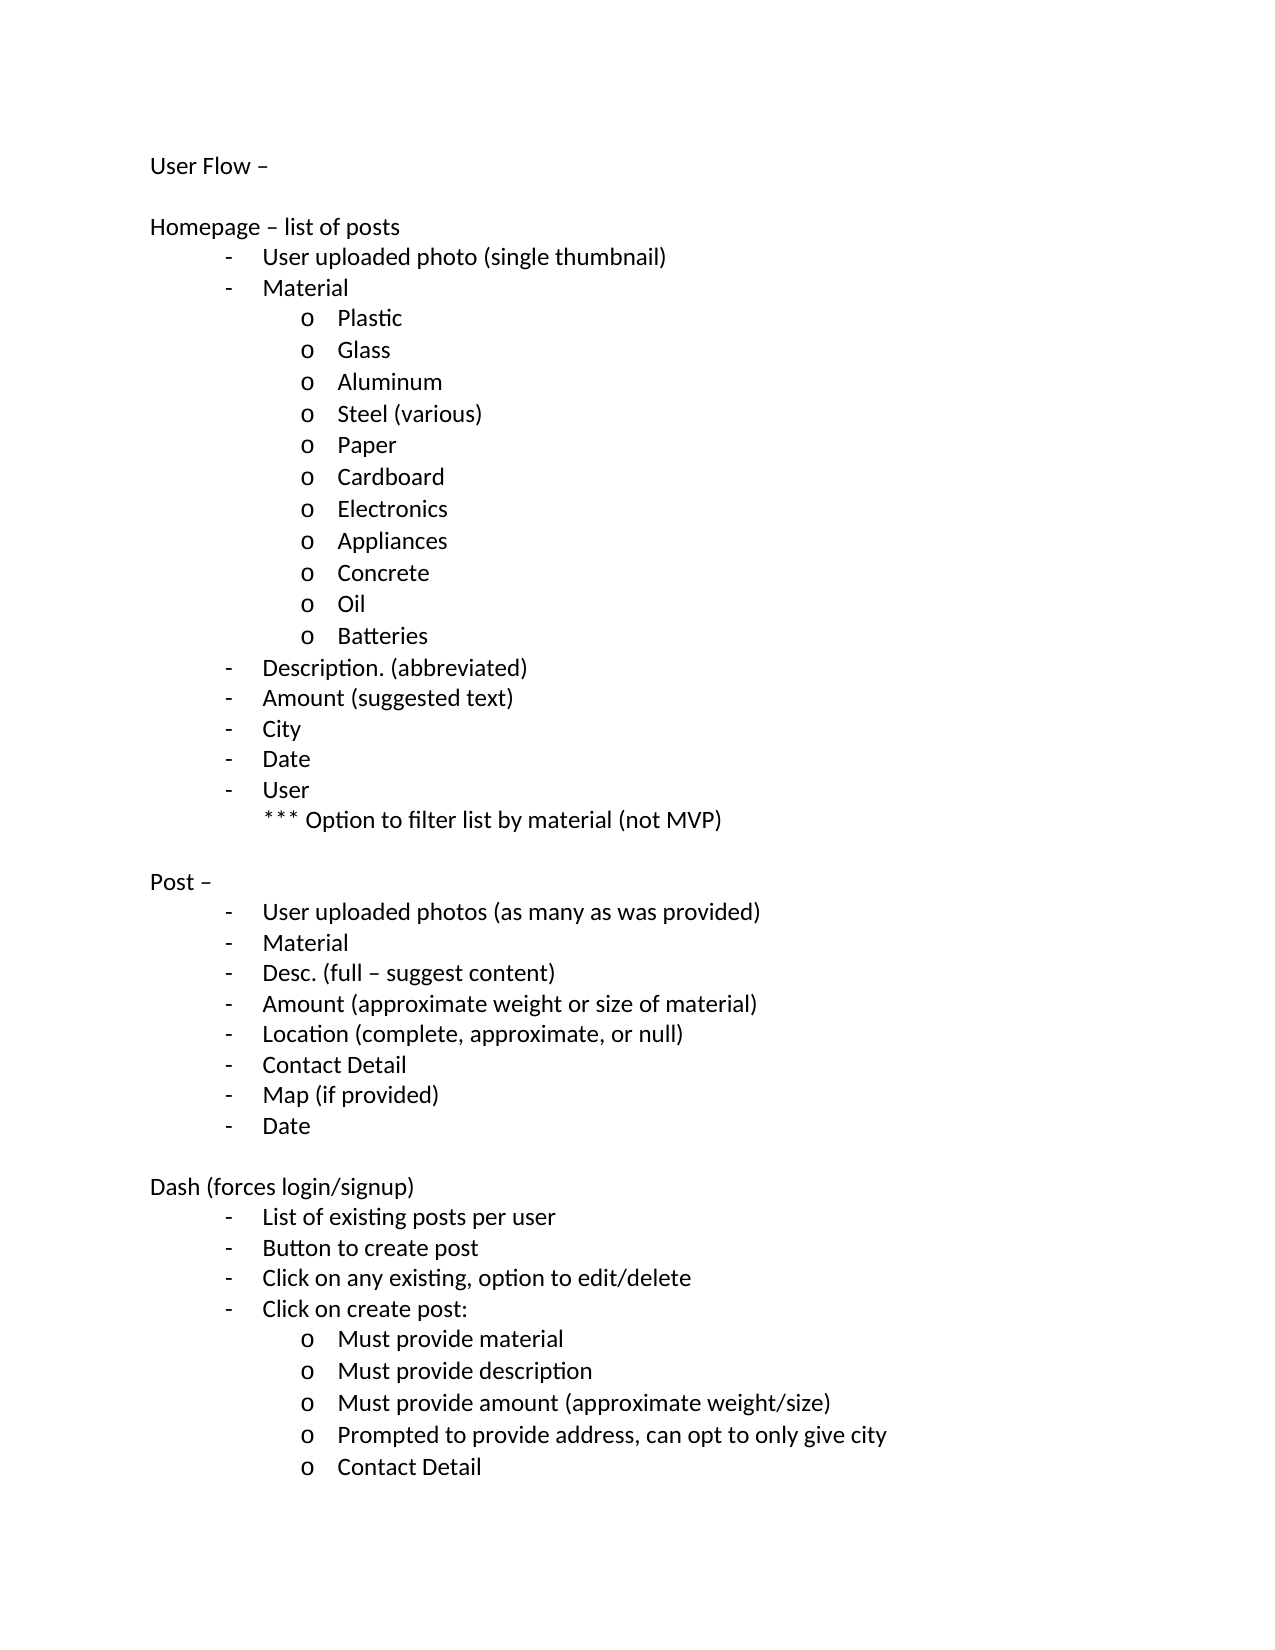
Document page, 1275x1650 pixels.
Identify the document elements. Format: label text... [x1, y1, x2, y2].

list Appliances [300, 525, 1125, 557]
list Description. (abbreviated) [225, 652, 1125, 683]
list User [225, 774, 1125, 805]
list Material [225, 927, 1125, 957]
list Paper [300, 430, 1125, 461]
list Contact Detail [225, 1049, 1125, 1079]
list Concrete [300, 557, 1125, 588]
list Location (complete, approximate, or null) [225, 1018, 1125, 1049]
list Date [225, 1110, 1125, 1140]
list Must provide description [300, 1355, 1125, 1387]
list Must provide material [300, 1323, 1125, 1355]
list Contact Detail [300, 1451, 1125, 1482]
list User uploaded photos (as many as was provided) [225, 896, 1125, 927]
list User uploaded photo (single thumbnail) [225, 242, 1125, 272]
list Batteries [300, 620, 1125, 652]
list Click on any existing, option to edit/delete [225, 1262, 1125, 1293]
list Cardboard [300, 461, 1125, 493]
list List of existing posts per user [225, 1201, 1125, 1232]
text Homepage – list of posts [150, 211, 1125, 242]
list Must provide amount (approximate weight/size) [300, 1387, 1125, 1419]
list Map (if provided) [225, 1079, 1125, 1110]
list Amount (approximate weight or size of material) [225, 988, 1125, 1018]
list Aluminum [300, 366, 1125, 398]
list Date [225, 744, 1125, 774]
list Plastic [300, 303, 1125, 334]
list Oil [300, 588, 1125, 620]
text Dash (forces login/signup) [150, 1171, 1125, 1201]
list City [225, 713, 1125, 744]
text User Flow – [150, 150, 1125, 181]
text *** Option to filter list by material (not MVP) [262, 805, 1125, 835]
list Electronics [300, 493, 1125, 525]
text Post – [150, 866, 1125, 896]
list Material [225, 272, 1125, 303]
list Click on create post: [225, 1293, 1125, 1323]
list Prompted to provide address, can opt to only give city [300, 1419, 1125, 1451]
list Button to create post [225, 1232, 1125, 1262]
list Amount (suggested text) [225, 683, 1125, 713]
list Desc. (full – suggest content) [225, 957, 1125, 988]
list Glass [300, 334, 1125, 366]
list Steel (various) [300, 398, 1125, 430]
